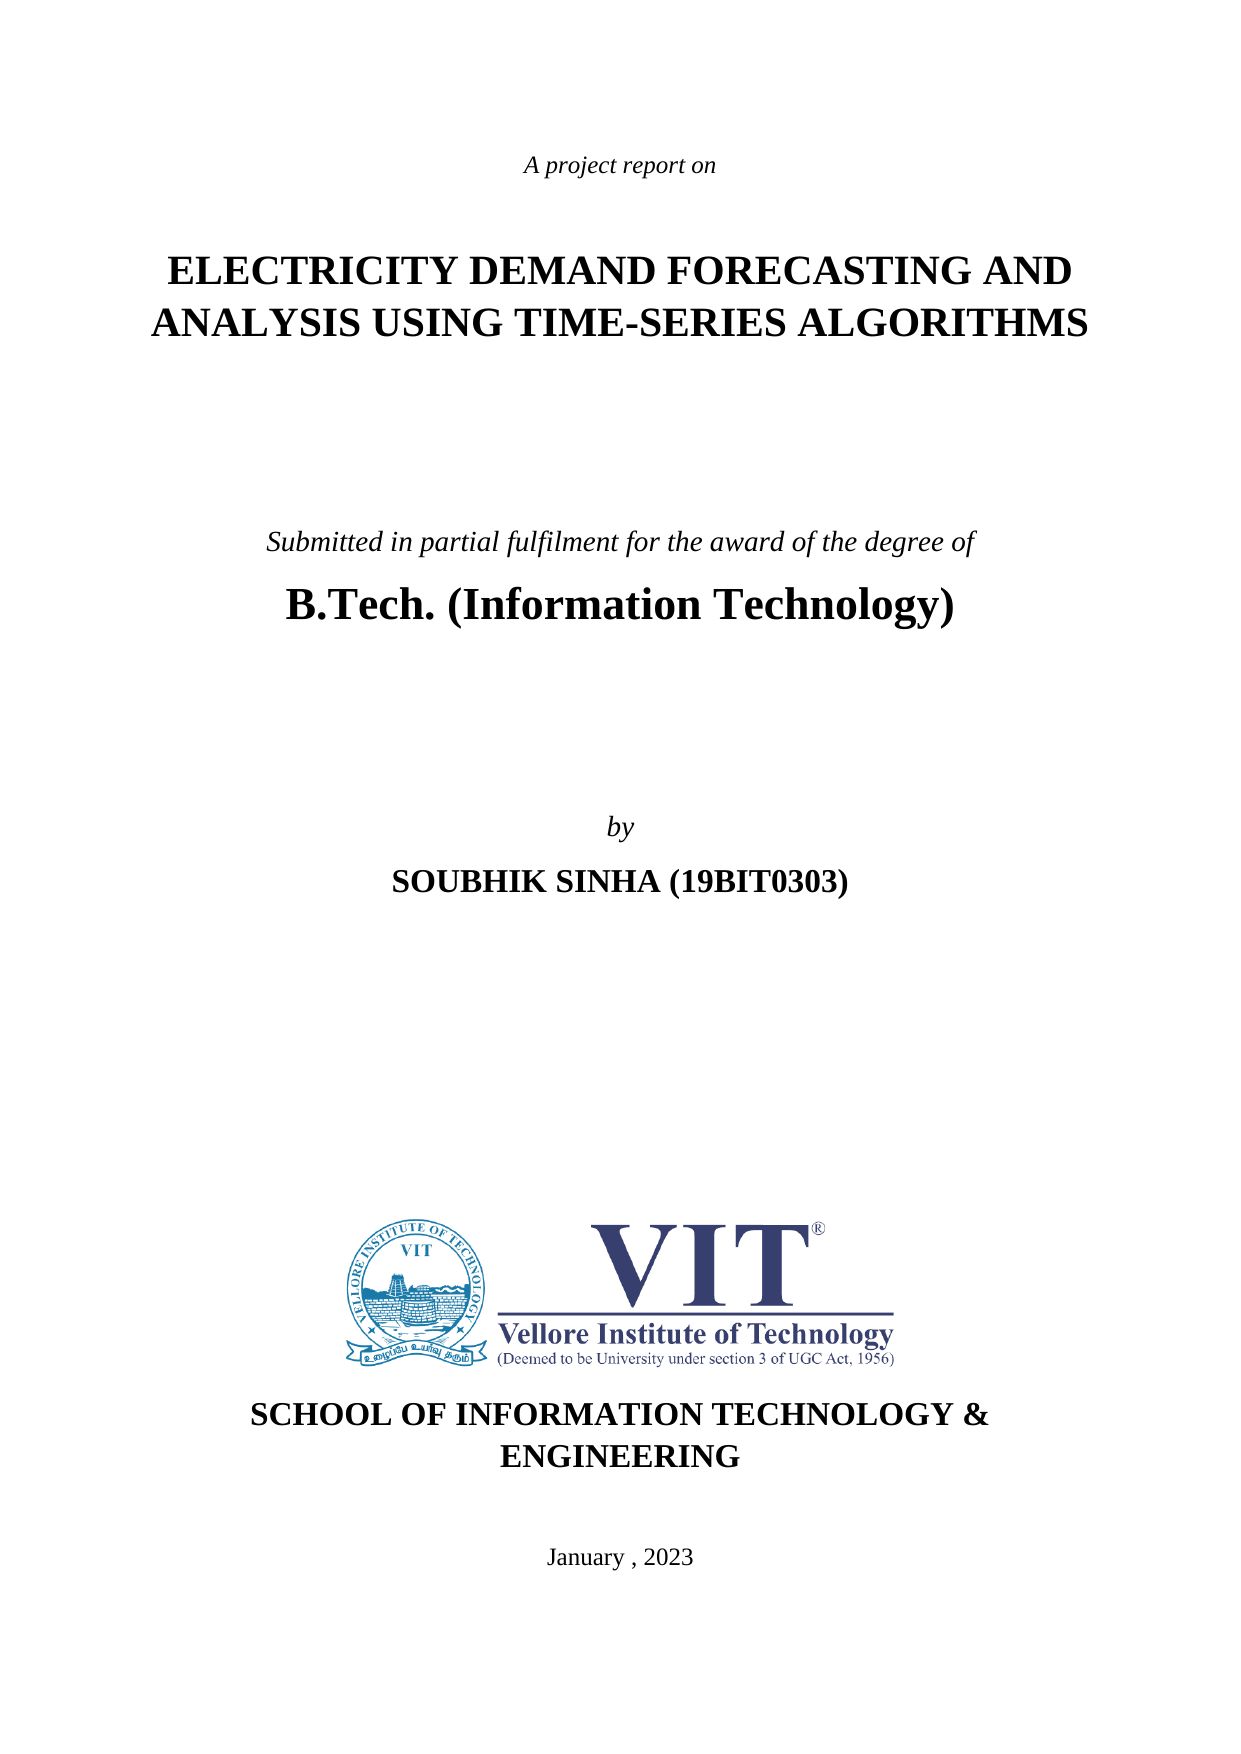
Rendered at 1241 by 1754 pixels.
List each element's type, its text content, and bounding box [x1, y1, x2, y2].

text by [150, 809, 1090, 842]
text B.Tech. (Information Technology) [150, 577, 1090, 629]
text ELECTRICITY DEMAND FORECASTING AND ANALYSIS USING TIME-SERIES ALGORITHMS [150, 245, 1090, 345]
text SOUBHIK SINHA (19BIT0303) [150, 861, 1090, 900]
text A project report on [150, 150, 1090, 179]
picture [334, 1209, 906, 1376]
text SCHOOL OF INFORMATION TECHNOLOGY & ENGINEERING [150, 1394, 1090, 1474]
text January , 2023 [150, 1542, 1090, 1570]
text Submitted in partial fulfilment for the award of the degree of [150, 524, 1090, 557]
